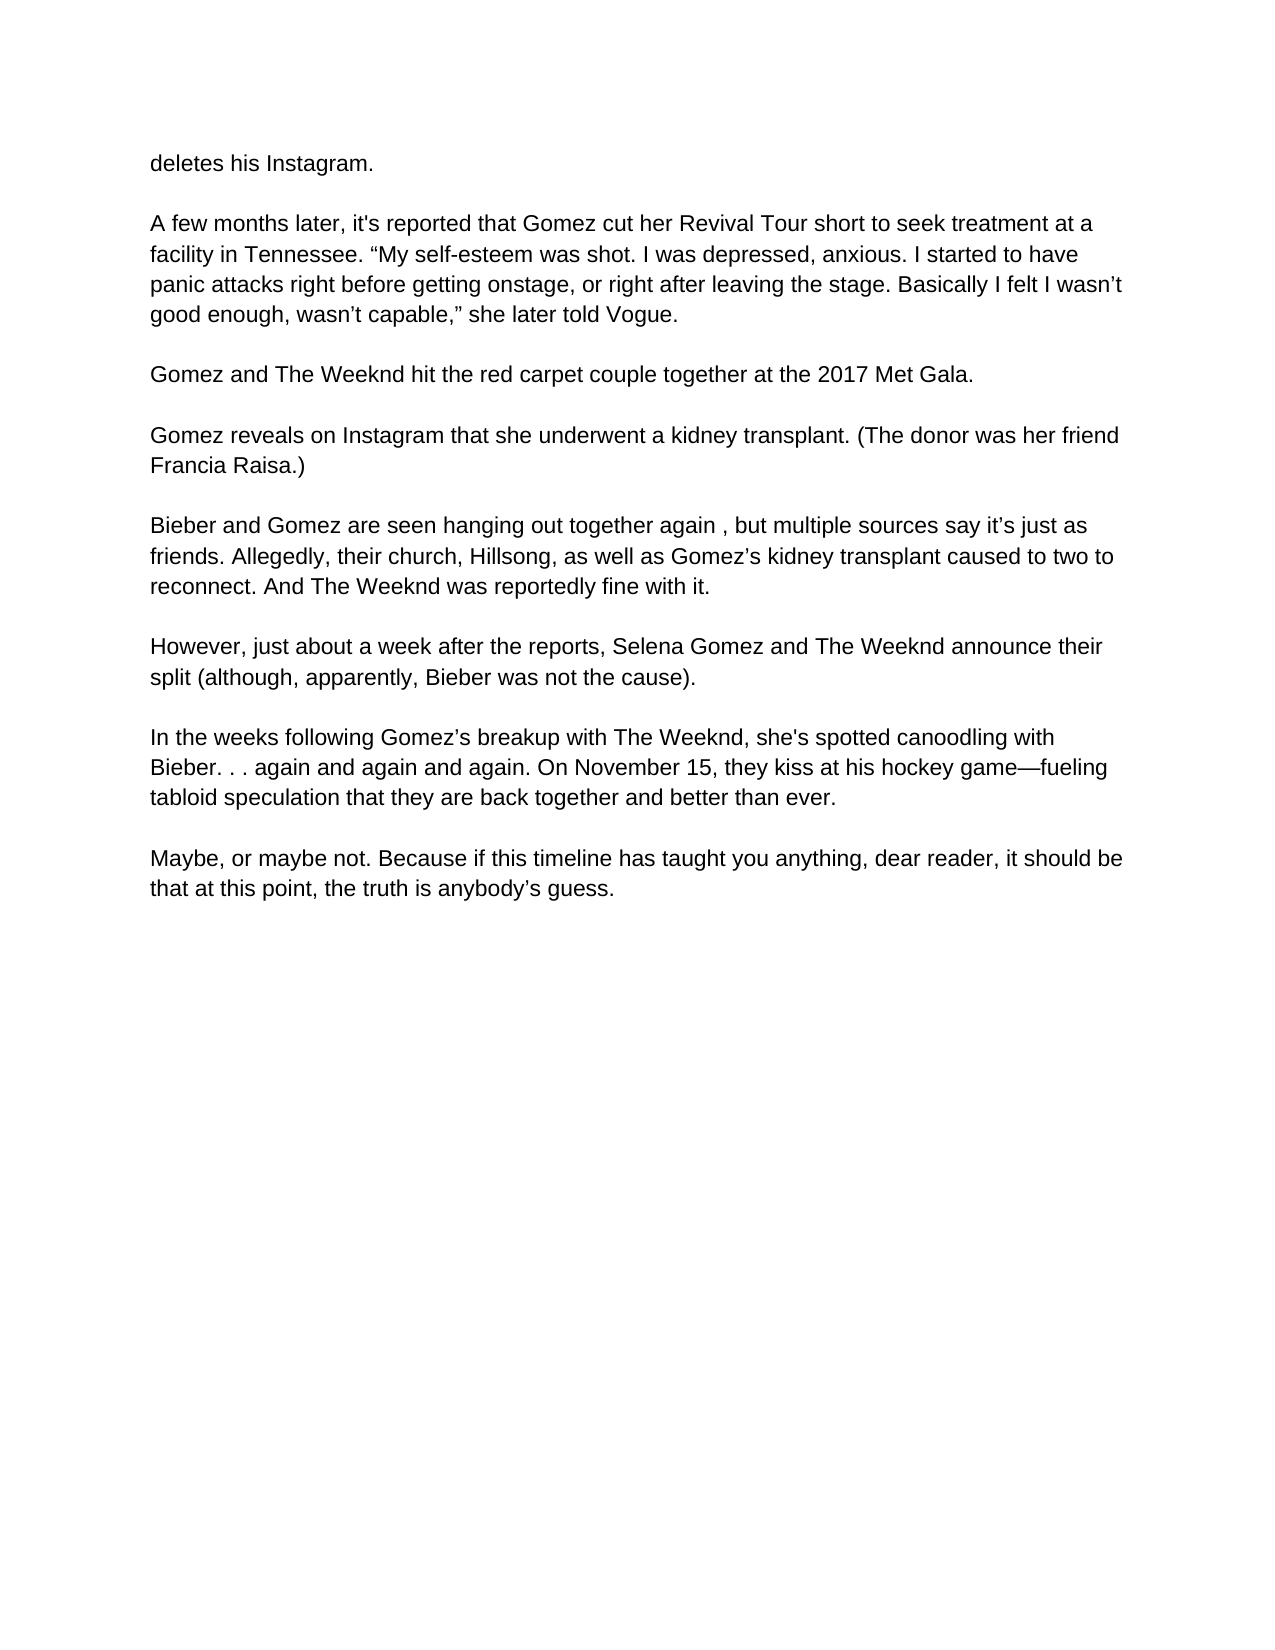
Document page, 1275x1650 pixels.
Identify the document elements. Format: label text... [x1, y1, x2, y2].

text However, just about a week after the reports, Selena Gomez and The Weeknd announce their split (although, apparently, Bieber was not the cause). [150, 633, 1125, 690]
text A few months later, it's reported that Gomez cut her Revival Tour short to seek treatment at a facility in Tennessee. “My self-esteem was shot. I was depressed, anxious. I started to have panic attacks right before getting onstage, or right after leaving the stage. Basically I felt I wasn’t good enough, wasn’t capable,” she later told Vogue. [150, 210, 1125, 327]
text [150, 150, 1125, 176]
text Gomez reveals on Instagram that she underwent a kidney transplant. (The donor was her friend Francia Raisa.) [150, 422, 1125, 478]
text In the weeks following Gomez’s breakup with The Weeknd, she's spotted canoodling with Bieber. . . again and again and again. On November 15, they kiss at his hockey game—fueling tabloid speculation that they are back together and better than ever. [150, 724, 1125, 811]
text Gomez and The Weeknd hit the red carpet couple together at the 2017 Met Gala. [150, 361, 1125, 388]
text Maybe, or maybe not. Because if this timeline has taught you anything, dear reader, it should be that at this point, the truth is anybody’s guess. [150, 845, 1125, 901]
text Bieber and Gomez are seen hanging out together again , but multiple sources say it’s just as friends. Allegedly, their church, Hillsong, as well as Gomez’s kidney transplant caused to two to reconnect. And The Weeknd was reportedly fine with it. [150, 512, 1125, 599]
